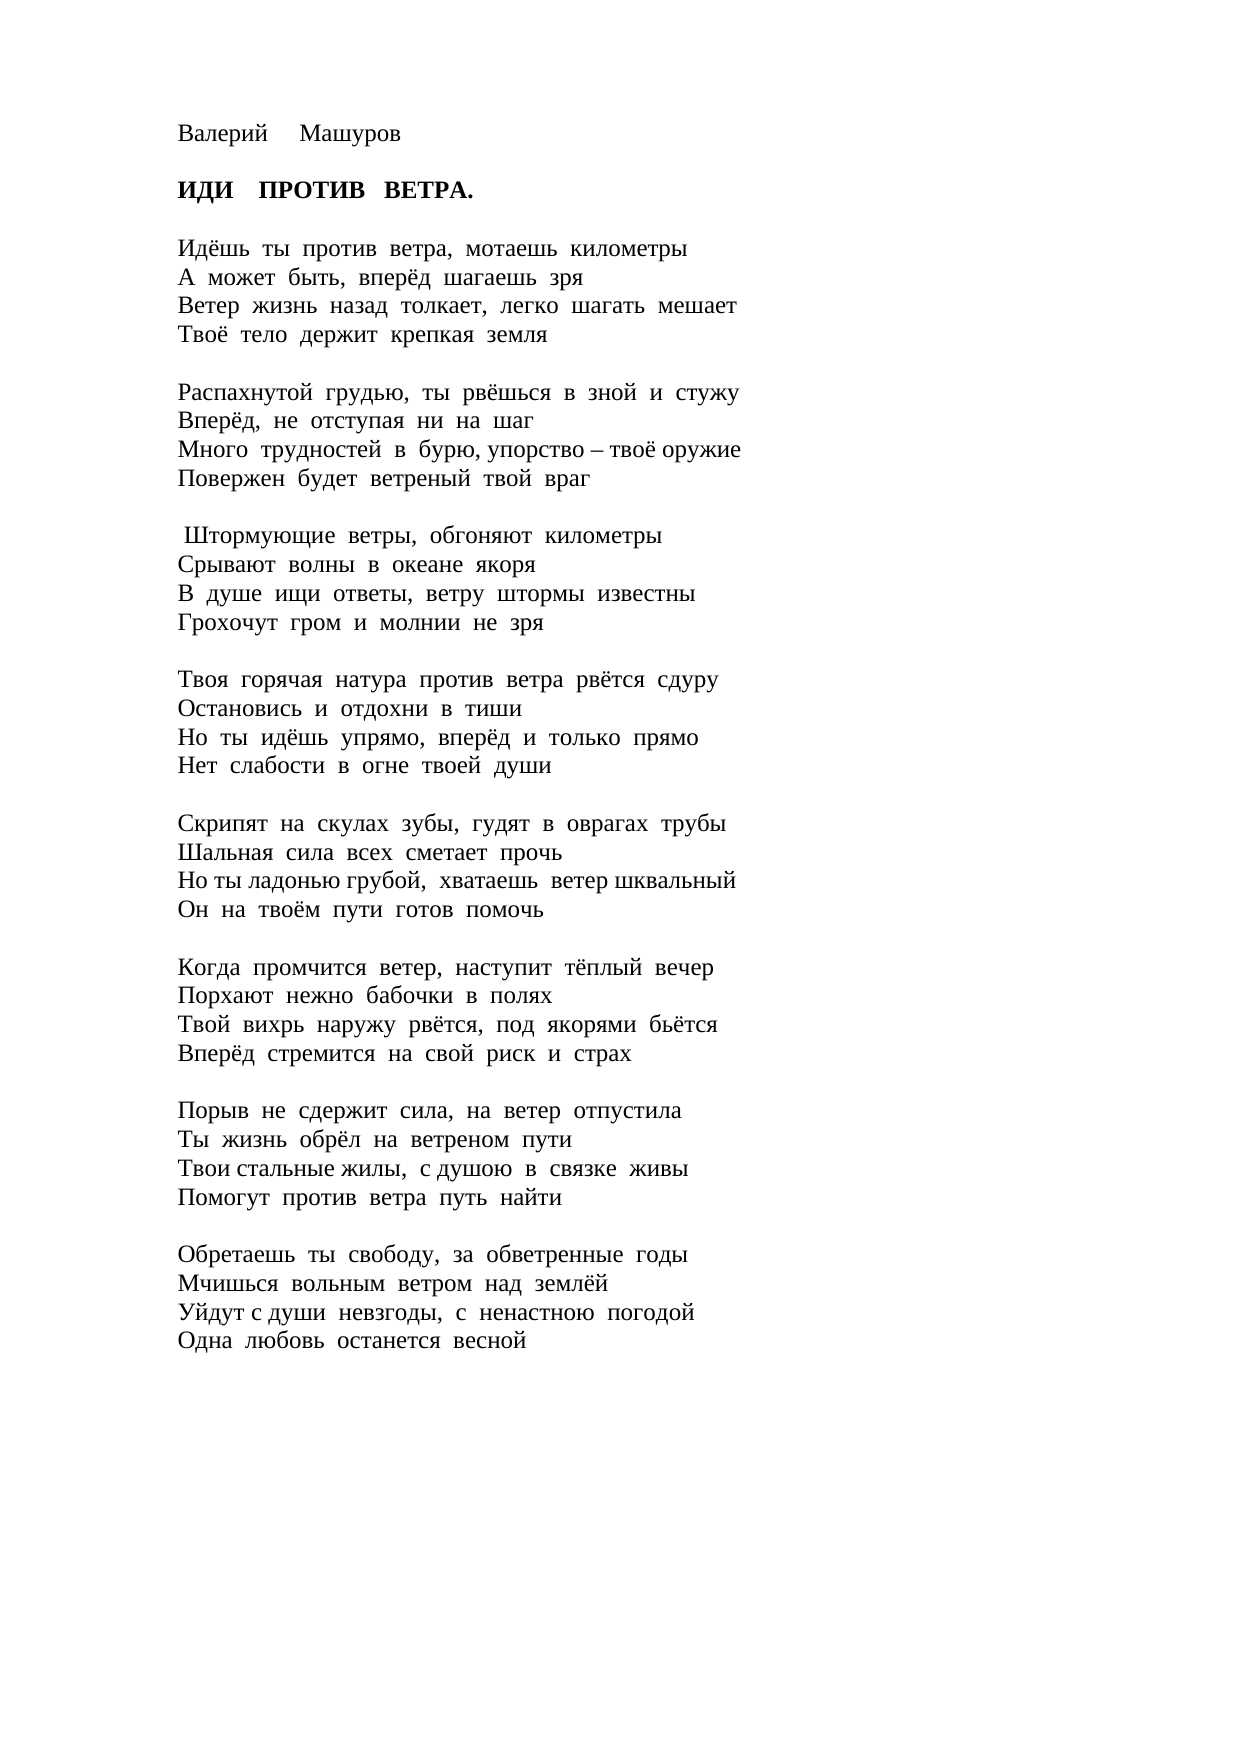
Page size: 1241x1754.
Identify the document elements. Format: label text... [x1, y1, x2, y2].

text Много трудностей в бурю, упорство – твоё оружие [177, 434, 1152, 463]
text Вперёд, не отступая ни на шаг [177, 406, 1152, 434]
text Срывают волны в океане якоря [177, 549, 1152, 578]
text Мчишься вольным ветром над землёй [177, 1268, 1152, 1297]
text Когда промчится ветер, наступит тёплый вечер [177, 952, 1152, 981]
text Обретаешь ты свободу, за обветренные годы [177, 1239, 1152, 1268]
text Но ты ладонью грубой, хватаешь ветер шквальный [177, 866, 1152, 894]
text Нет слабости в огне твоей души [177, 751, 1152, 779]
text Он на твоём пути готов помочь [177, 894, 1152, 923]
text Твой вихрь наружу рвётся, под якорями бьётся [177, 1009, 1152, 1038]
text Порыв не сдержит сила, на ветер отпустила [177, 1096, 1152, 1124]
text А может быть, вперёд шагаешь зря [177, 262, 1152, 291]
text Грохочут гром и молнии не зря [177, 607, 1152, 636]
text Шальная сила всех сметает прочь [177, 837, 1152, 866]
text Ветер жизнь назад толкает, легко шагать мешает [177, 291, 1152, 319]
text В душе ищи ответы, ветру штормы известны [177, 578, 1152, 607]
text Штормующие ветры, обгоняют километры [177, 521, 1152, 549]
text Распахнутой грудью, ты рвёшься в зной и стужу [177, 377, 1152, 406]
text Остановись и отдохни в тиши [177, 693, 1152, 722]
text Твои стальные жилы, с душою в связке живы [177, 1153, 1152, 1182]
text Порхают нежно бабочки в полях [177, 981, 1152, 1009]
text Повержен будет ветреный твой враг [177, 463, 1152, 492]
text Но ты идёшь упрямо, вперёд и только прямо [177, 722, 1152, 751]
text ИДИ ПРОТИВ ВЕТРА. [177, 176, 1152, 204]
text Идёшь ты против ветра, мотаешь километры [177, 233, 1152, 262]
text Одна любовь останется весной [177, 1326, 1152, 1354]
text Скрипят на скулах зубы, гудят в оврагах трубы [177, 808, 1152, 837]
text Уйдут с души невзгоды, с ненастною погодой [177, 1297, 1152, 1326]
text Вперёд стремится на свой риск и страх [177, 1038, 1152, 1067]
text Твоё тело держит крепкая земля [177, 319, 1152, 348]
text Ты жизнь обрёл на ветреном пути [177, 1124, 1152, 1153]
text Помогут против ветра путь найти [177, 1182, 1152, 1211]
text Твоя горячая натура против ветра рвётся сдуру [177, 664, 1152, 693]
text Валерий Машуров [177, 118, 1152, 147]
